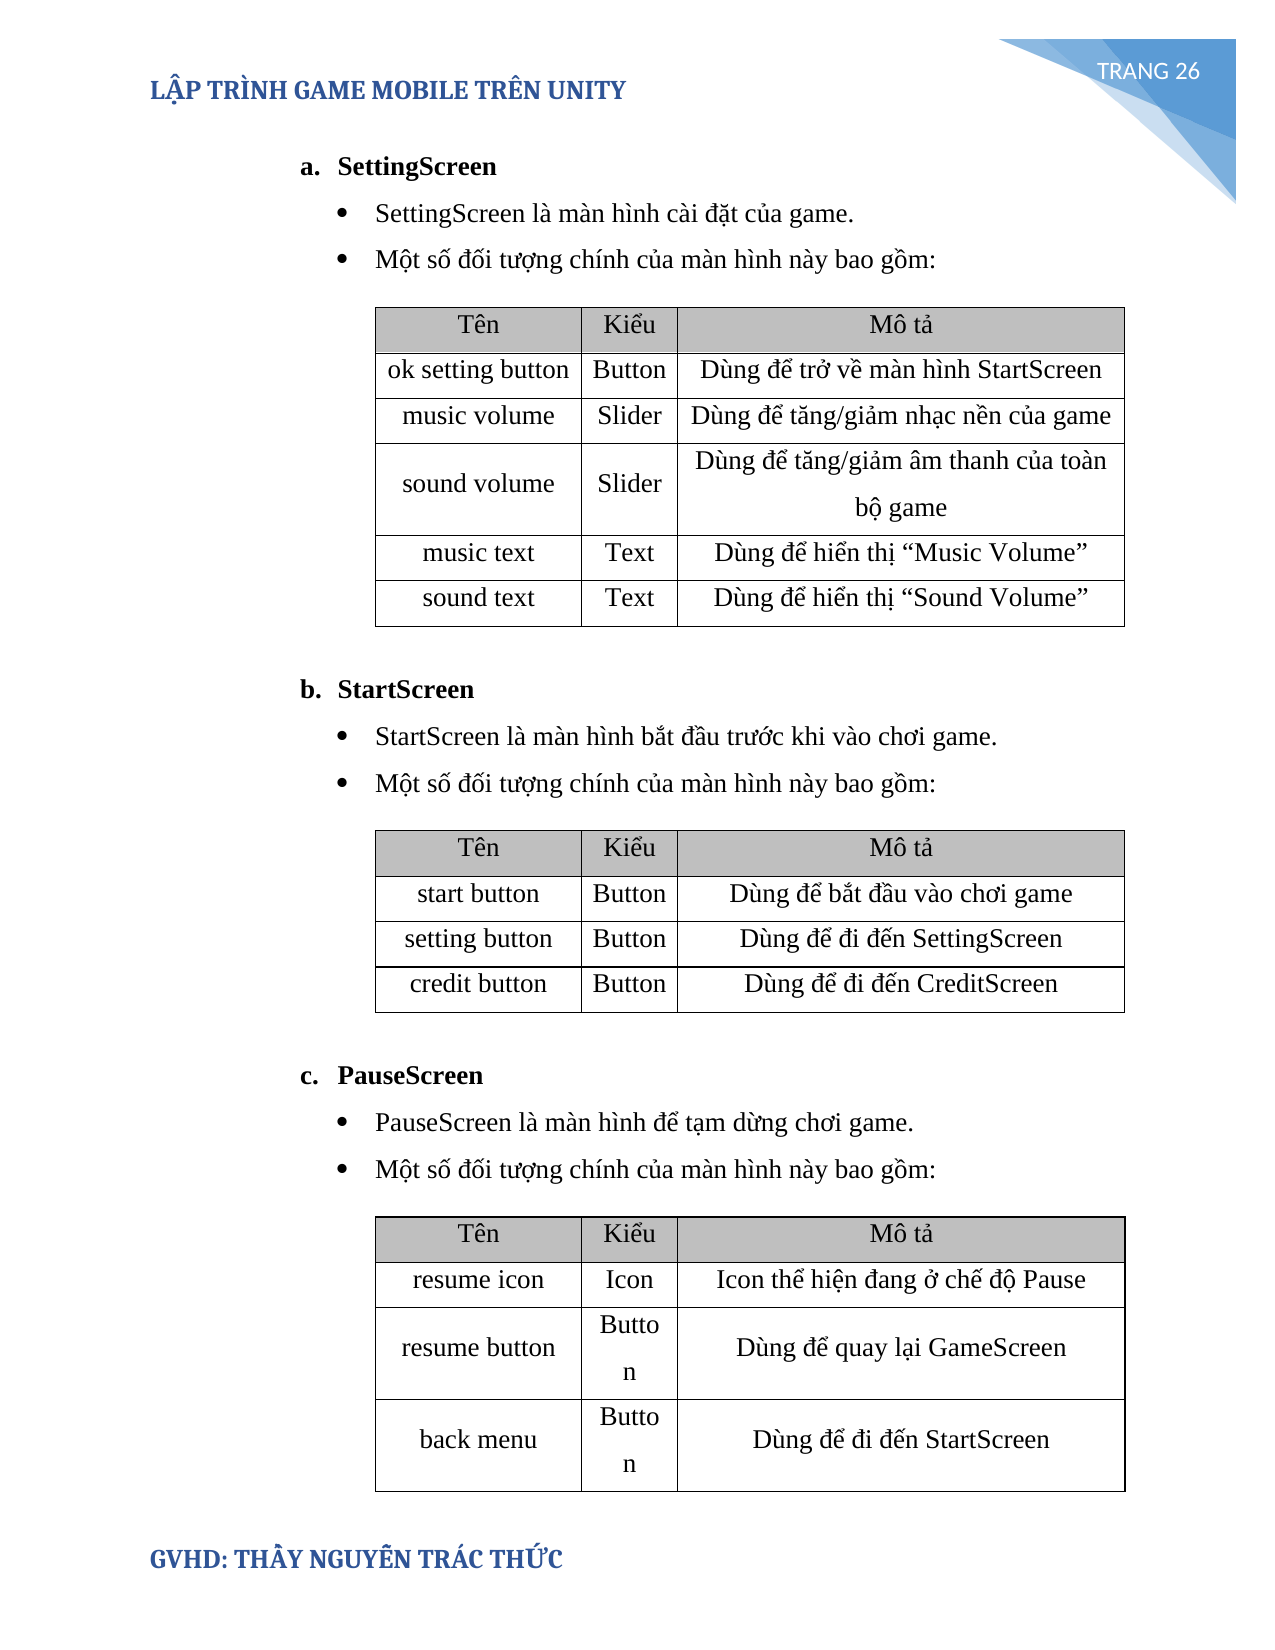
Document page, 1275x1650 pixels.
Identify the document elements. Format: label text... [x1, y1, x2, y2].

list Một số đối tượng chính của màn hình này bao gồm: [337, 1153, 1125, 1184]
table_cell ok setting button [376, 354, 581, 398]
list StartScreen là màn hình bắt đầu trước khi vào chơi game. [337, 720, 1125, 751]
table_header Kiểu [582, 831, 677, 876]
table_cell Icon [582, 1263, 677, 1307]
table_header Kiểu [582, 308, 677, 352]
table_header Mô tả [678, 831, 1124, 876]
table_cell Icon thể hiện đang ở chế độ Pause [678, 1263, 1124, 1307]
table_cell Button [582, 1400, 677, 1491]
table_header Tên [376, 308, 581, 352]
table_header Tên [376, 831, 581, 876]
list Một số đối tượng chính của màn hình này bao gồm: [337, 243, 1125, 275]
table_cell Dùng để đi đến SettingScreen [678, 922, 1124, 966]
table_cell Dùng để hiển thị “Music Volume” [678, 536, 1124, 580]
list SettingScreen [300, 150, 1125, 181]
table_cell Dùng để trở về màn hình StartScreen [678, 354, 1124, 398]
table_cell back menu [376, 1400, 581, 1491]
table_cell Dùng để tăng/giảm nhạc nền của game [678, 399, 1124, 443]
table_cell credit button [376, 968, 581, 1012]
table_cell Dùng để hiển thị “Sound Volume” [678, 581, 1124, 626]
table_cell Dùng để quay lại GameScreen [678, 1308, 1124, 1399]
table_cell Button [582, 922, 677, 966]
table_cell start button [376, 877, 581, 921]
table_header Mô tả [678, 1218, 1124, 1262]
table_cell sound volume [376, 444, 581, 535]
table_cell sound text [376, 581, 581, 626]
table_cell Slider [582, 444, 677, 535]
table_cell resume icon [376, 1263, 581, 1307]
list SettingScreen là màn hình cài đặt của game. [337, 197, 1125, 228]
table_cell Button [582, 877, 677, 921]
table_cell Dùng để tăng/giảm âm thanh của toàn bộ game [678, 444, 1124, 535]
table_header Mô tả [678, 308, 1124, 352]
picture [997, 39, 1236, 205]
table_cell setting button [376, 922, 581, 966]
table_cell music volume [376, 399, 581, 443]
list PauseScreen [300, 1059, 1125, 1091]
table_cell music text [376, 536, 581, 580]
table_cell resume button [376, 1308, 581, 1399]
table_cell Button [582, 354, 677, 398]
table_cell Dùng để đi đến StartScreen [678, 1400, 1124, 1491]
list StartScreen [300, 673, 1125, 704]
table_cell Button [582, 1308, 677, 1399]
table_cell Dùng để đi đến CreditScreen [678, 968, 1124, 1012]
table_cell Text [582, 536, 677, 580]
list Một số đối tượng chính của màn hình này bao gồm: [337, 767, 1125, 798]
table_header Tên [376, 1218, 581, 1262]
table_cell Dùng để bắt đầu vào chơi game [678, 877, 1124, 921]
table_cell Text [582, 581, 677, 626]
table_cell Button [582, 968, 677, 1012]
table_cell Slider [582, 399, 677, 443]
list PauseScreen là màn hình để tạm dừng chơi game. [337, 1106, 1125, 1137]
table_header Kiểu [582, 1218, 677, 1262]
